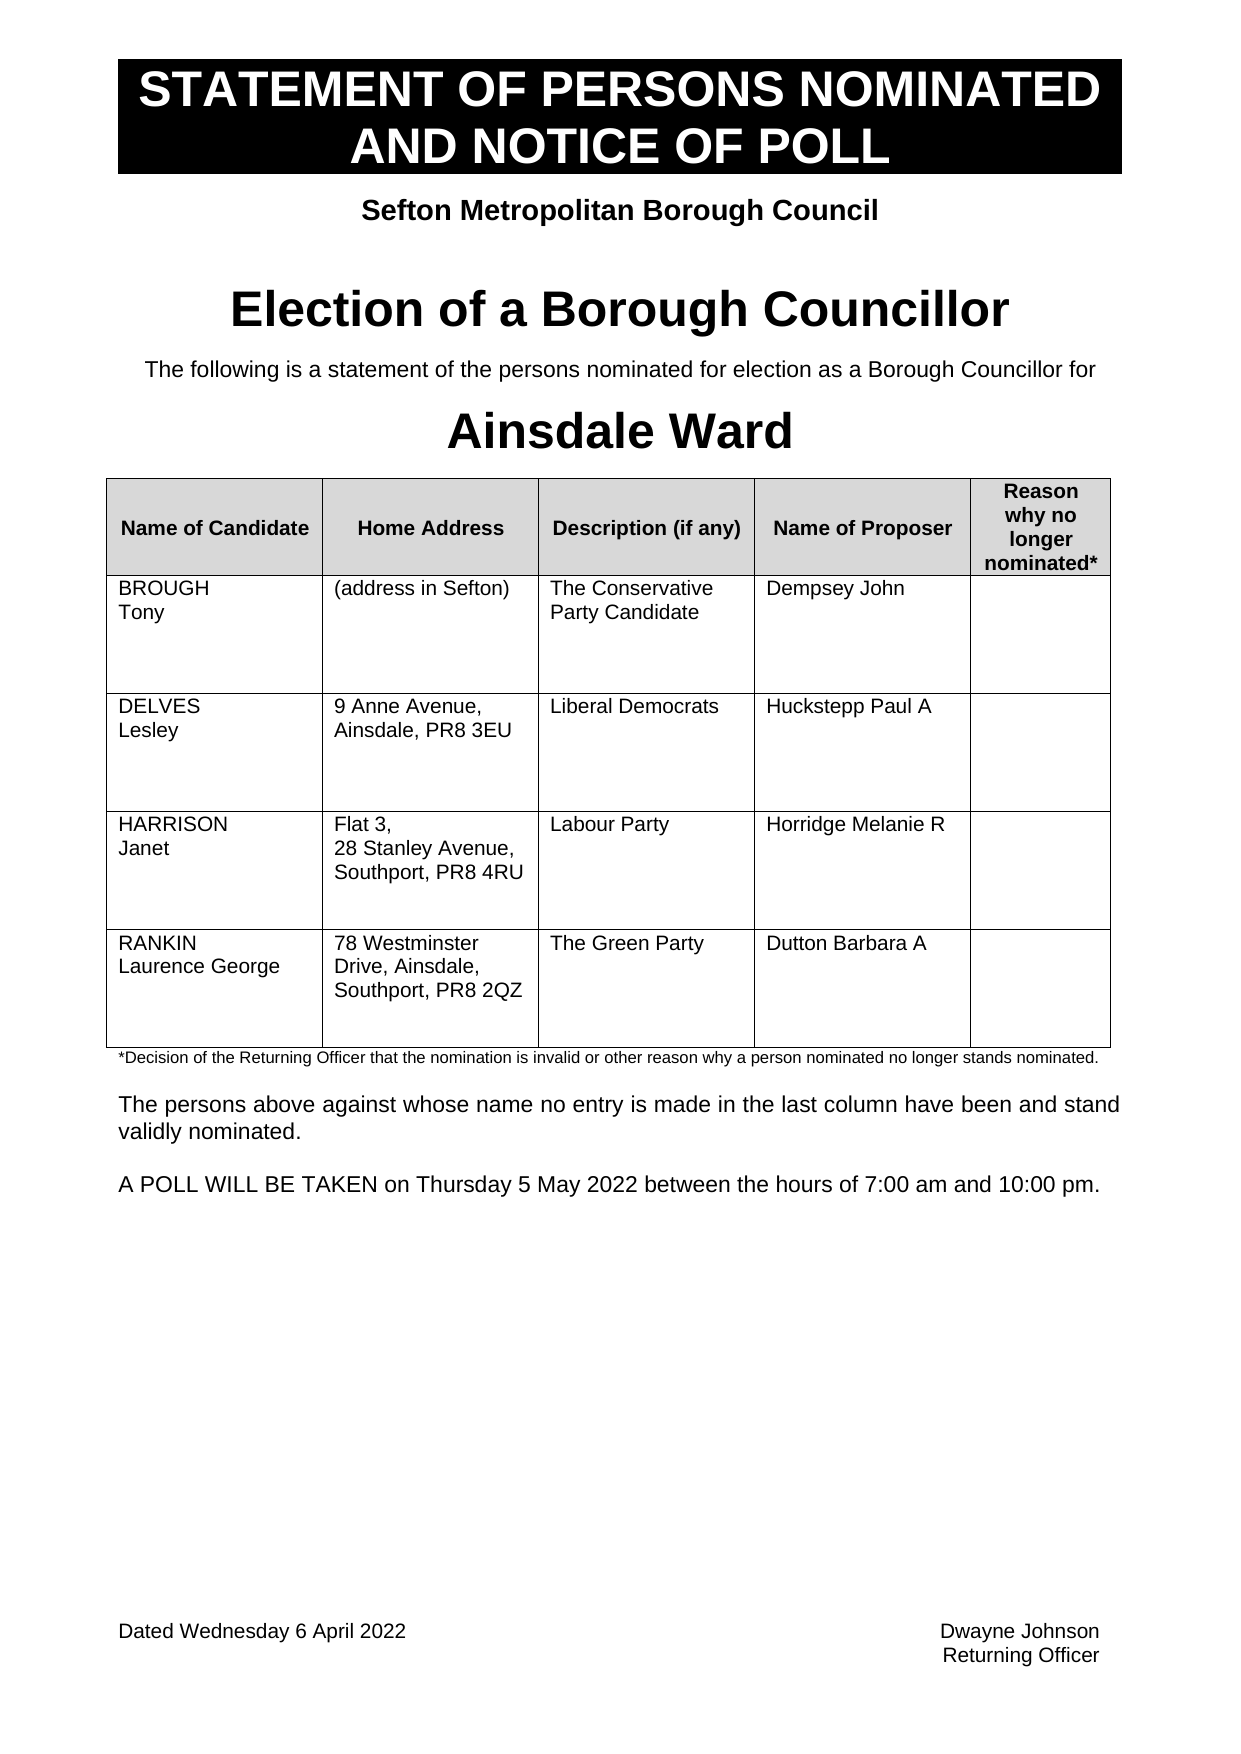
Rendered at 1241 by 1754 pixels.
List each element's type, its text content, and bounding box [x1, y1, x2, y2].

table_cell The Conservative Party Candidate [539, 576, 754, 693]
table_cell Flat 3, 28 Stanley Avenue, Southport, PR8 4RU [323, 812, 538, 929]
table_header Name of Proposer [755, 479, 970, 575]
text Sefton Metropolitan Borough Council [118, 193, 1122, 227]
text The persons above against whose name no entry is made in the last column have been and stand validly nominated. [118, 1091, 1122, 1144]
table_cell [971, 812, 1110, 929]
text *Decision of the Returning Officer that the nomination is invalid or other reason why a person nominated no longer stands nominated. [118, 1048, 1122, 1067]
table_cell Dempsey John [755, 576, 970, 693]
table_cell (address in Sefton) [323, 576, 538, 693]
text A POLL WILL BE TAKEN on Thursday 5 May 2022 between the hours of 7:00 am and 10:00 pm. [118, 1171, 1122, 1197]
table_header Reason why no longer nominated* [971, 479, 1110, 575]
text Election of a Borough Councillor [118, 279, 1122, 337]
table_cell [971, 694, 1110, 811]
table_cell Horridge Melanie R [755, 812, 970, 929]
table_header Description (if any) [539, 479, 754, 575]
table_cell Huckstepp Paul A [755, 694, 970, 811]
table_cell 78 Westminster Drive, Ainsdale, Southport, PR8 2QZ [323, 930, 538, 1047]
text Ainsdale Ward [118, 402, 1122, 459]
table_cell [971, 930, 1110, 1047]
table_cell 9 Anne Avenue, Ainsdale, PR8 3EU [323, 694, 538, 811]
table_cell HARRISON Janet [107, 812, 322, 929]
table_cell DELVES Lesley [107, 694, 322, 811]
table_cell Liberal Democrats [539, 694, 754, 811]
table_cell Dutton Barbara A [755, 930, 970, 1047]
table_cell Labour Party [539, 812, 754, 929]
table_cell [971, 576, 1110, 693]
table_header Name of Candidate [107, 479, 322, 575]
table_cell RANKIN Laurence George [107, 930, 322, 1047]
table_cell The Green Party [539, 930, 754, 1047]
table_cell BROUGH Tony [107, 576, 322, 693]
table_header Home Address [323, 479, 538, 575]
text STATEMENT OF PERSONS NOMINATED AND NOTICE OF POLL [118, 59, 1122, 174]
text The following is a statement of the persons nominated for election as a Borough Councillor for [118, 356, 1122, 382]
